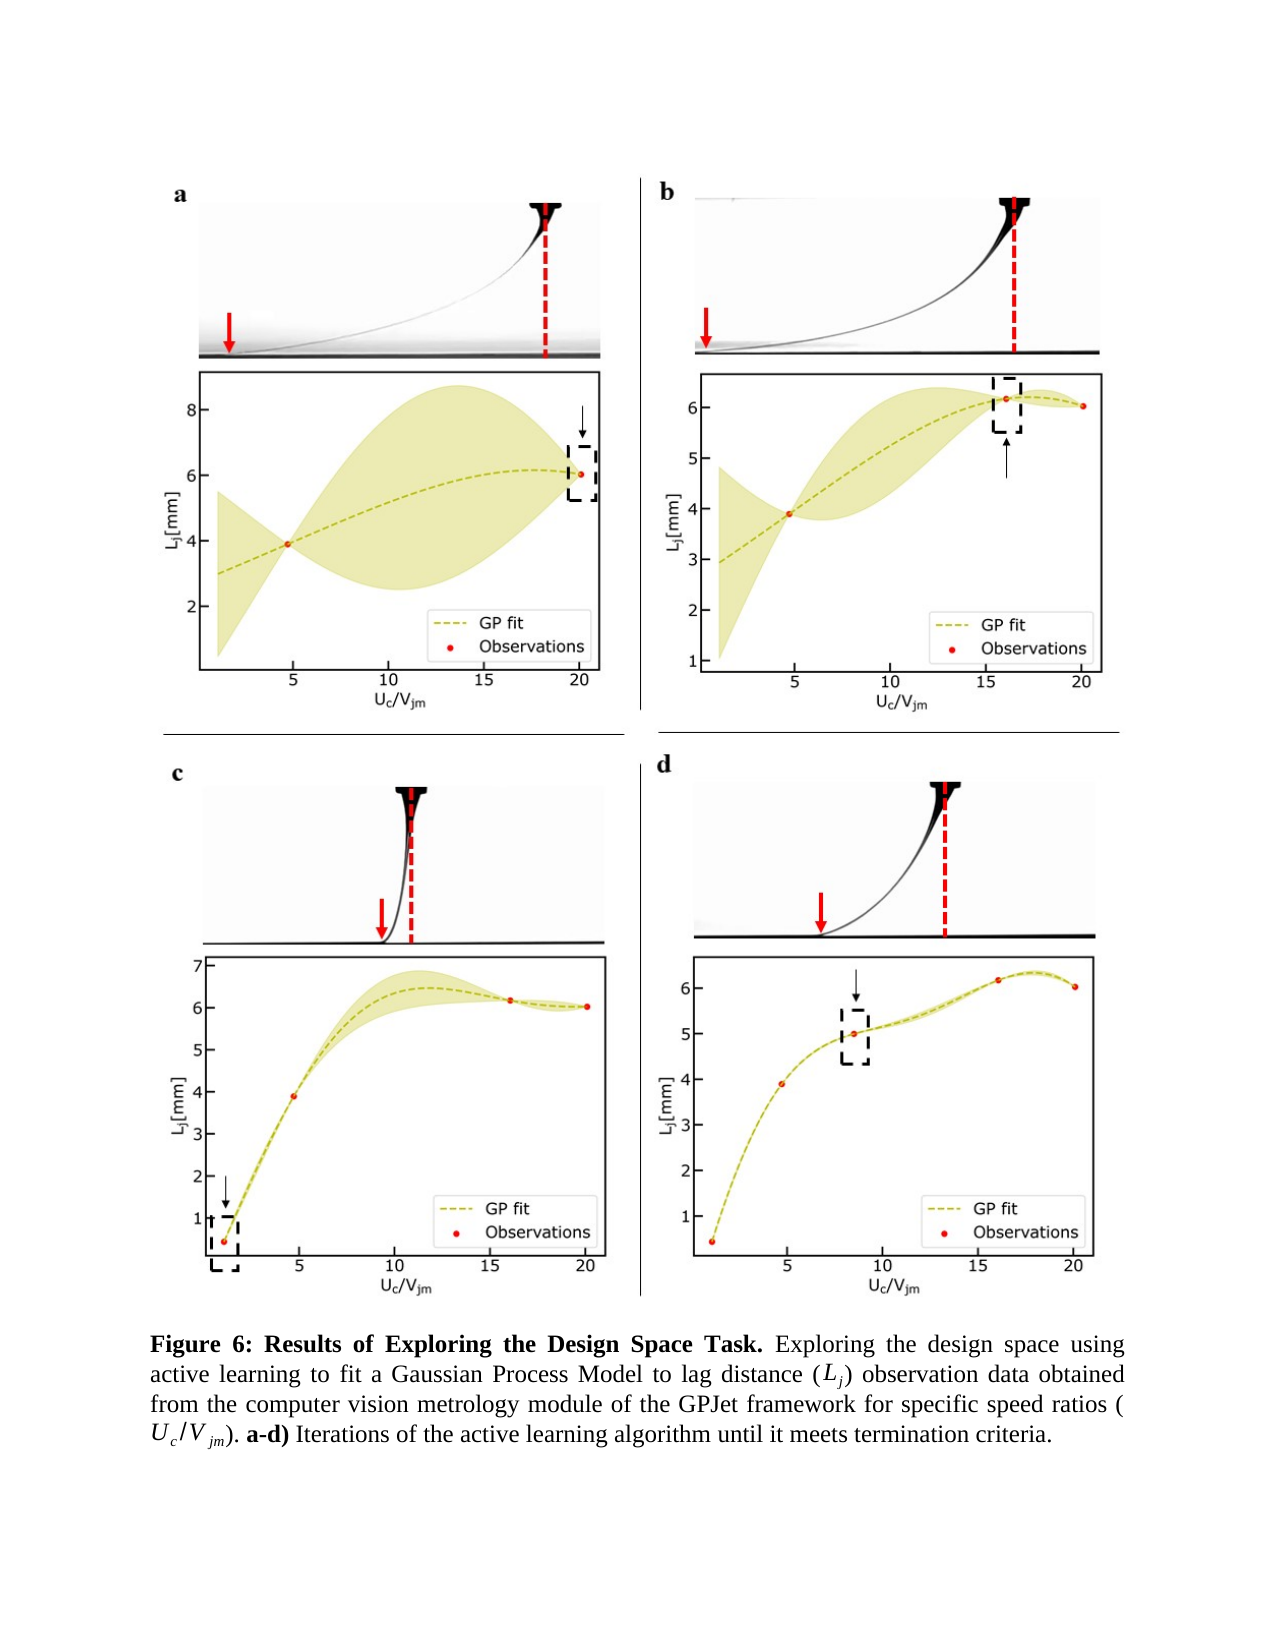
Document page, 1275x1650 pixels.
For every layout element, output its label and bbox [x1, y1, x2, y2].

picture [150, 149, 1126, 1321]
